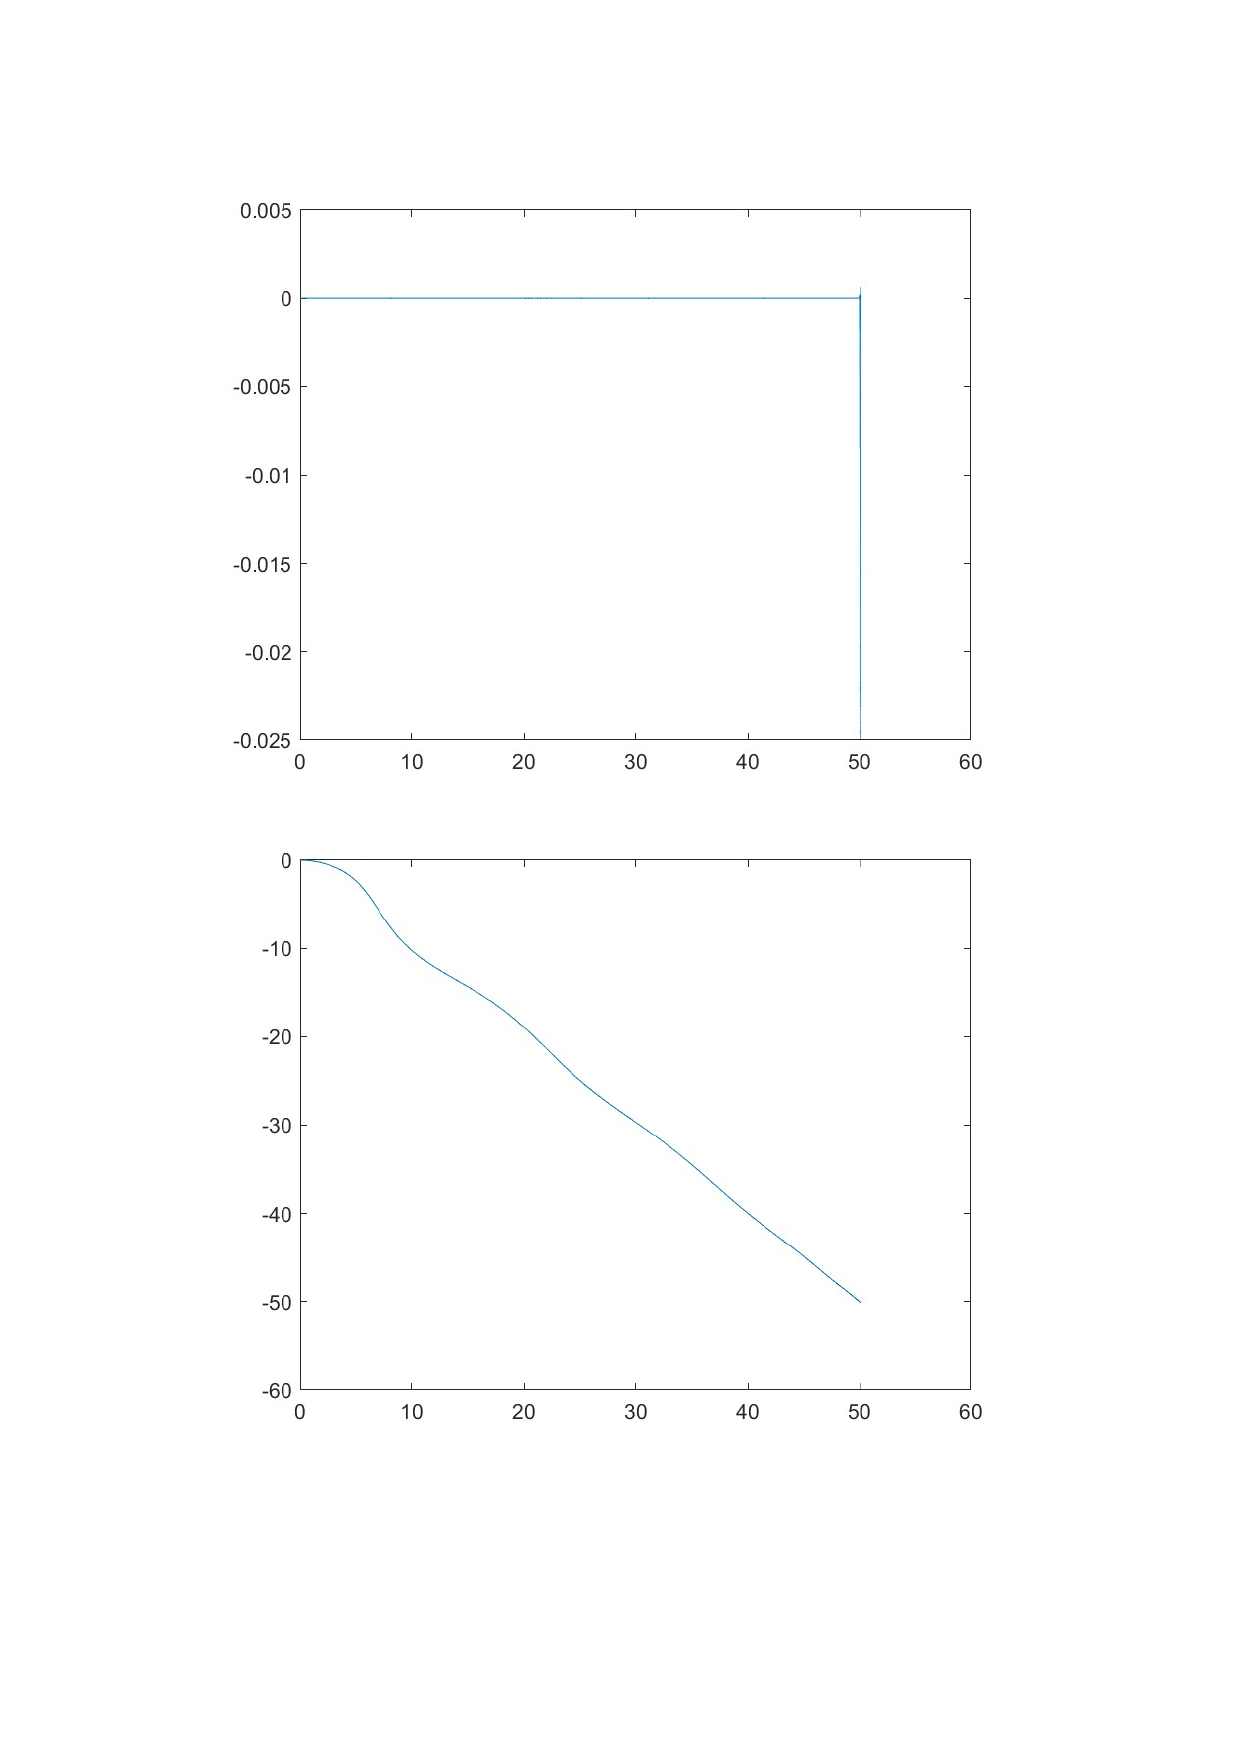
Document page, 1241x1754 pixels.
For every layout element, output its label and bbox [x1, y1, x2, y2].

picture [187, 162, 1053, 811]
picture [187, 812, 1053, 1461]
